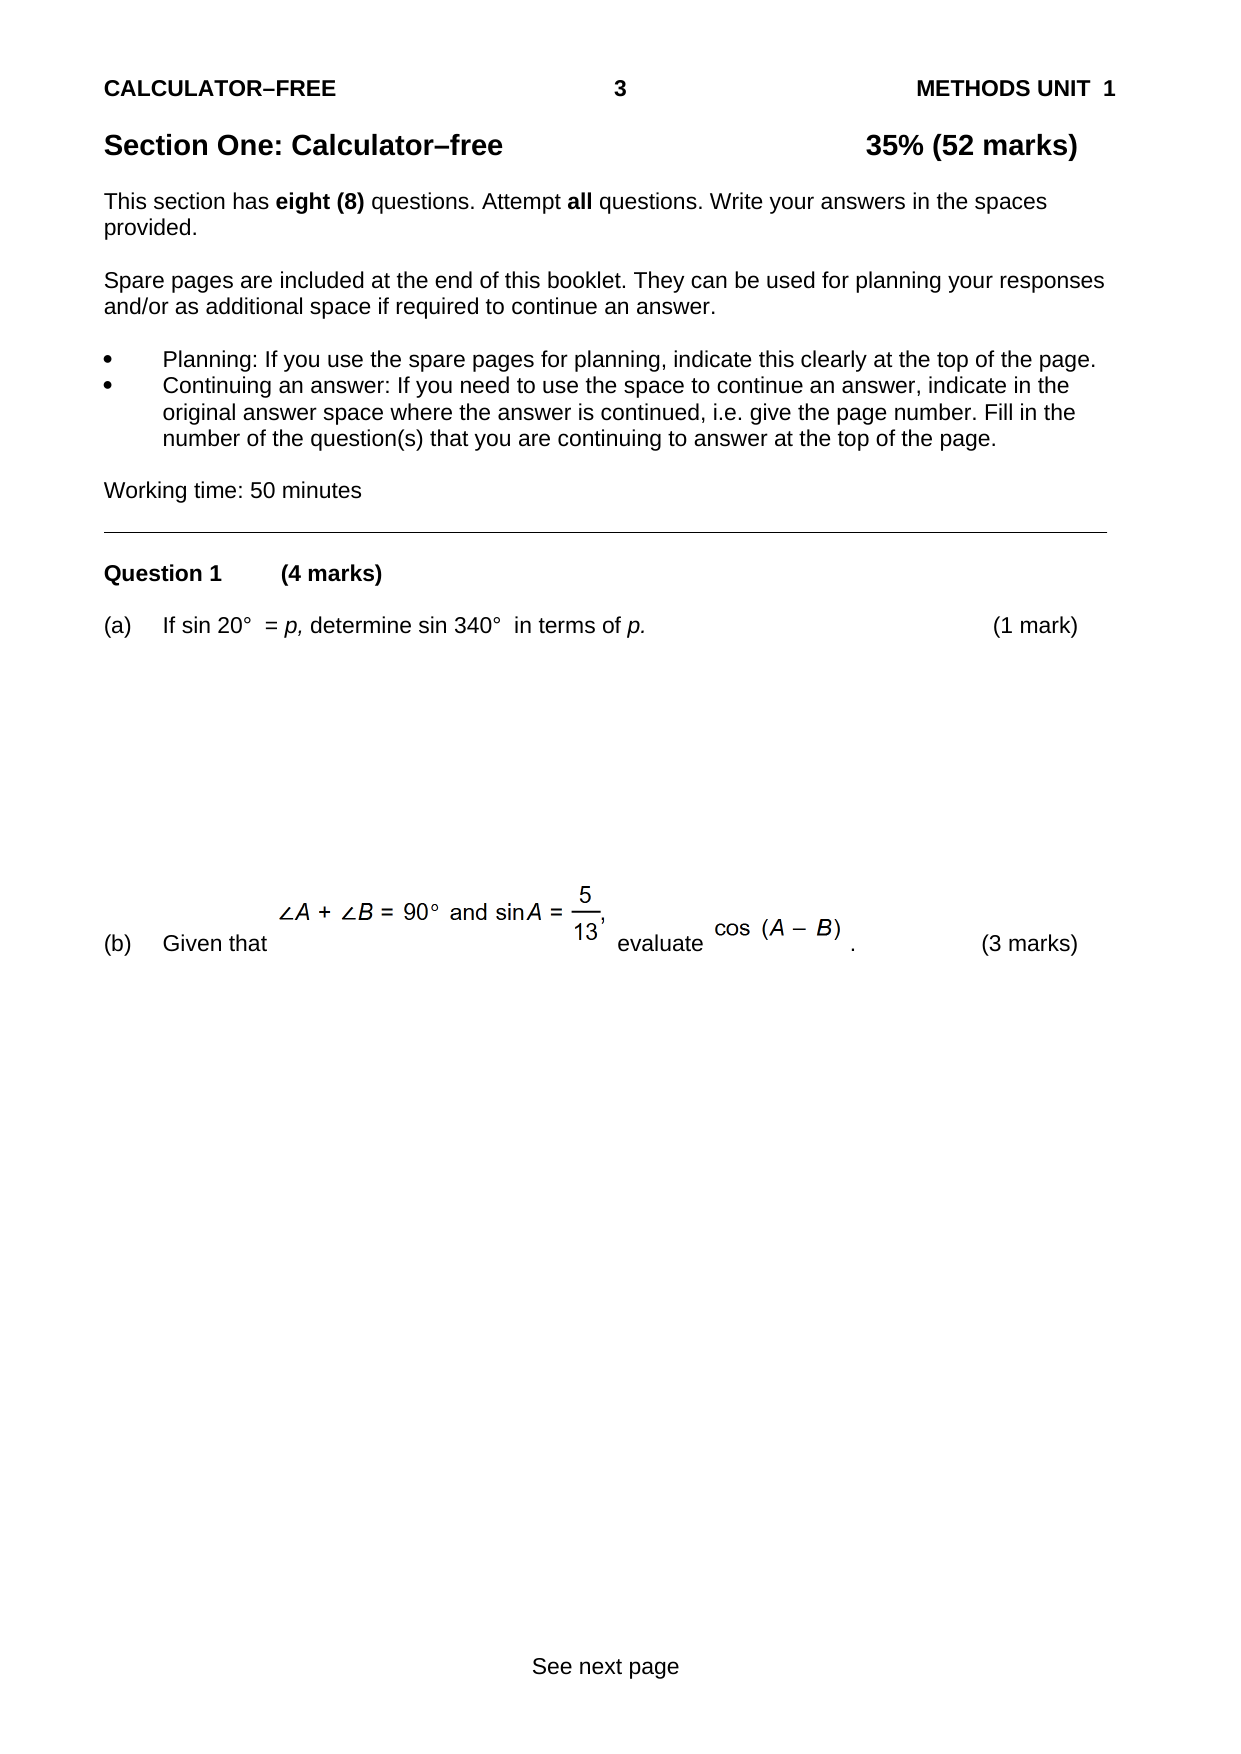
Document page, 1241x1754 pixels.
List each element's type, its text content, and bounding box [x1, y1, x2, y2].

list Continuing an answer: If you need to use the space to continue an answer, indicate in the original answer space where the answer is continued, i.e. give the page number. Fill in the number of the question(s) that you are continuing to answer at the top of the page. [103, 372, 1127, 451]
subtitle Section One: Calculator–free 35% (52 marks) [103, 128, 1107, 161]
text Spare pages are included at the end of this booklet. They can be used for planning your responses and/or as additional space if required to continue an answer. [103, 267, 1107, 319]
text Question 1 (4 marks) [103, 560, 1107, 586]
text This section has eight (8) questions. Attempt all questions. Write your answers in the spaces provided. [103, 188, 1107, 240]
text (a) If sin 20° = p, determine sin 340° in terms of p. (1 mark) [103, 612, 1107, 639]
list Working time: 50 minutes [103, 477, 1127, 504]
picture [703, 908, 850, 951]
picture [267, 875, 617, 951]
list Planning: If you use the spare pages for planning, indicate this clearly at the top of the page. [103, 346, 1127, 372]
